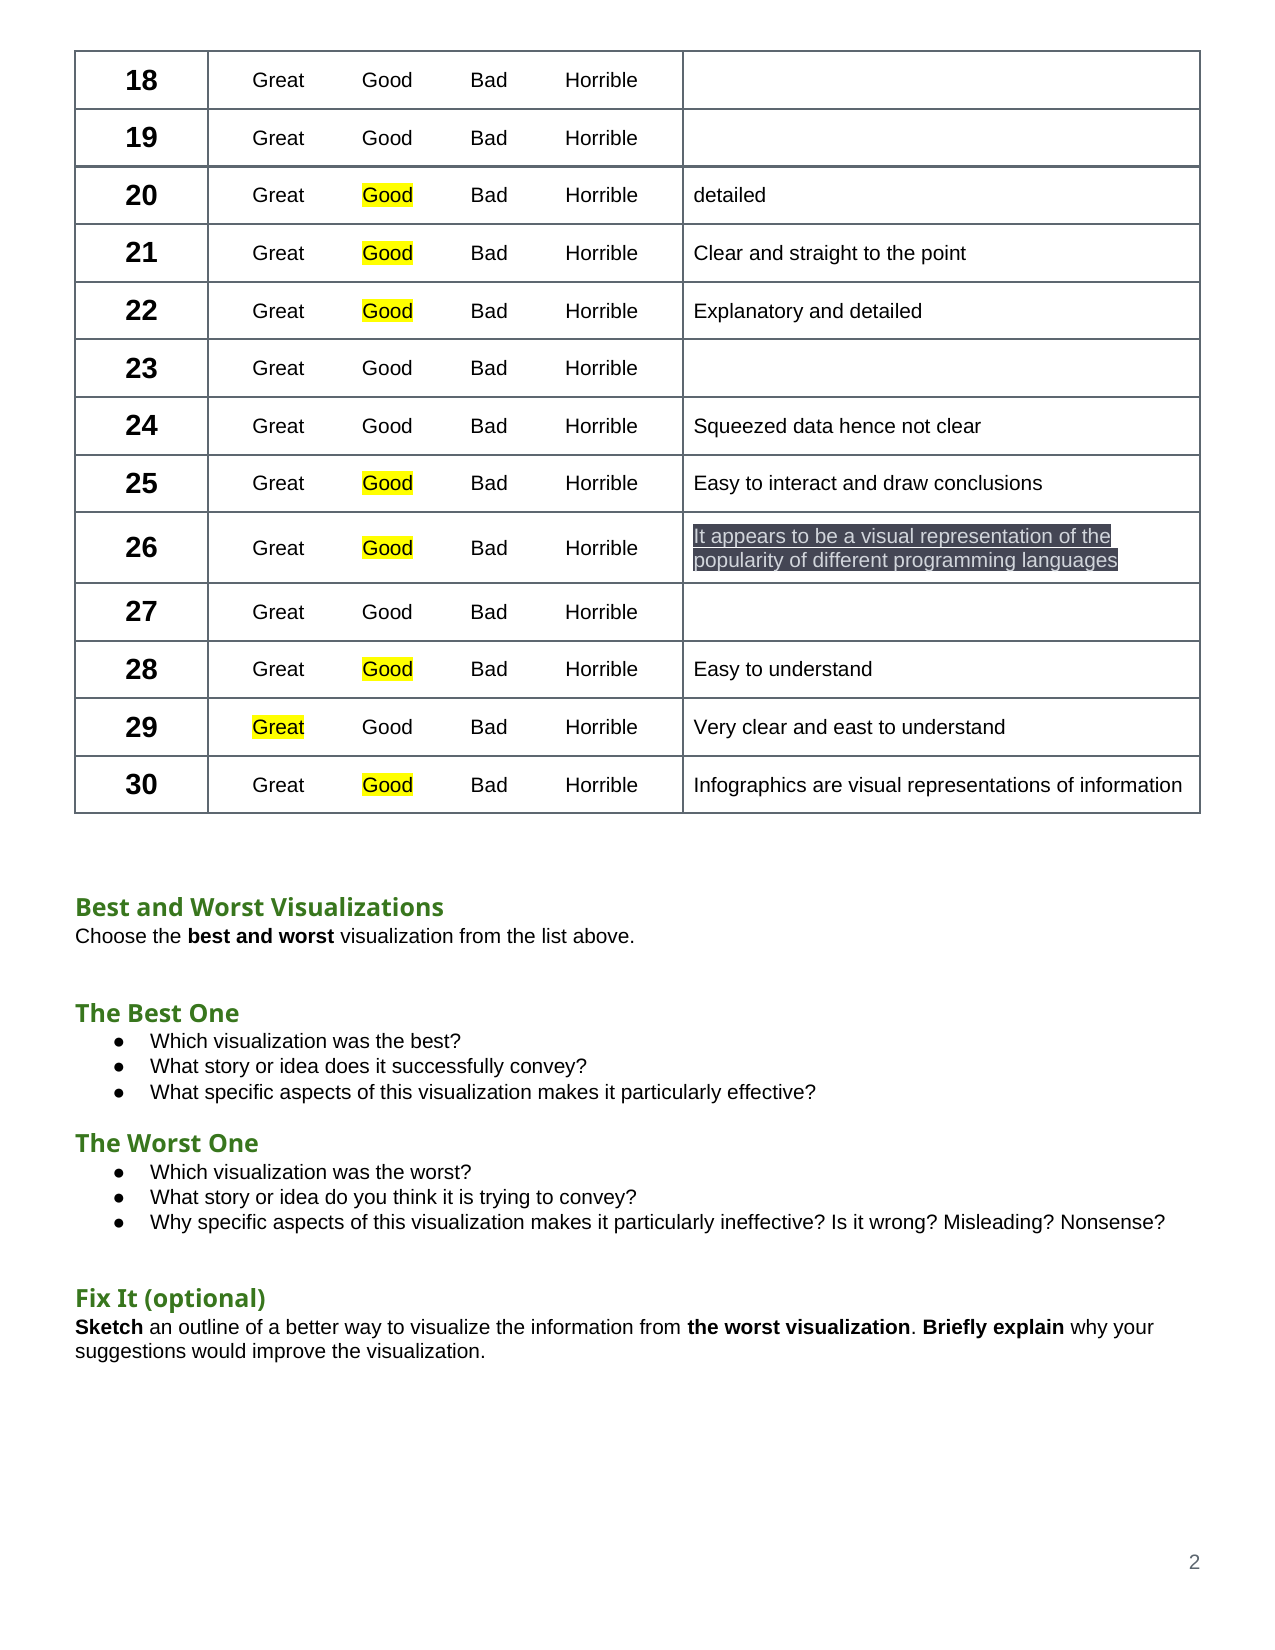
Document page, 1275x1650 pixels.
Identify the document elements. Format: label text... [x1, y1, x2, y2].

table_cell It appears to be a visual representation of the popularity of different programming languages [684, 513, 1199, 582]
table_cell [209, 52, 682, 108]
table_cell 21 [76, 225, 207, 281]
subtitle Best and Worst Visualizations [75, 890, 1200, 924]
list What story or idea does it successfully convey? [112, 1054, 1200, 1078]
subtitle The Best One [75, 995, 1200, 1029]
table_cell [684, 52, 1199, 108]
list What story or idea do you think it is trying to convey? [112, 1184, 1200, 1208]
table_cell Explanatory and detailed [684, 283, 1199, 338]
table_cell [684, 340, 1199, 396]
text Sketch an outline of a better way to visualize the information from the worst visualization. Briefly explain why your suggestions would improve the visualization. [75, 1315, 1200, 1363]
table_cell Great Good Bad Horrible [209, 398, 682, 453]
table_cell 30 [76, 757, 207, 812]
table_cell Squeezed data hence not clear [684, 398, 1199, 453]
table_cell 26 [76, 513, 207, 582]
table_cell Clear and straight to the point [684, 225, 1199, 281]
table_cell 19 [76, 110, 207, 165]
table_cell Great Good Bad Horrible [209, 283, 682, 338]
list Which visualization was the best? [112, 1029, 1200, 1053]
table_cell detailed [684, 168, 1199, 223]
table_cell Great Good Bad Horrible [209, 642, 682, 697]
table_cell 23 [76, 340, 207, 396]
table_cell Great Good Bad Horrible [209, 513, 682, 582]
list Why specific aspects of this visualization makes it particularly ineffective? Is it wrong? Misleading? Nonsense? [112, 1210, 1200, 1234]
table_cell Great Good Bad Horrible [209, 584, 682, 639]
subtitle Fix It (optional) [75, 1281, 1200, 1315]
table_cell Easy to interact and draw conclusions [684, 456, 1199, 511]
table_cell 29 [76, 699, 207, 755]
table_cell Great Good Bad Horrible [209, 340, 682, 396]
table_cell Great Good Bad Horrible [209, 757, 682, 812]
table_cell 22 [76, 283, 207, 338]
table_cell Great Good Bad Horrible [209, 225, 682, 281]
table_cell Great Good Bad Horrible [209, 168, 682, 223]
table_cell Infographics are visual representations of information [684, 757, 1199, 812]
table_cell 25 [76, 456, 207, 511]
table_cell [684, 584, 1199, 639]
table_cell Great Good Bad Horrible [209, 456, 682, 511]
list Which visualization was the worst? [112, 1159, 1200, 1183]
subtitle The Worst One [75, 1125, 1200, 1159]
text Choose the best and worst visualization from the list above. [75, 924, 1200, 948]
table_cell 18 [76, 52, 207, 108]
table_cell Easy to understand [684, 642, 1199, 697]
table_cell 27 [76, 584, 207, 639]
table_cell 24 [76, 398, 207, 453]
table_cell Great Good Bad Horrible [209, 699, 682, 755]
table_cell Very clear and east to understand [684, 699, 1199, 755]
table_cell 28 [76, 642, 207, 697]
table_cell [684, 110, 1199, 165]
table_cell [209, 110, 682, 165]
table_cell 20 [76, 168, 207, 223]
list What specific aspects of this visualization makes it particularly effective? [112, 1079, 1200, 1103]
